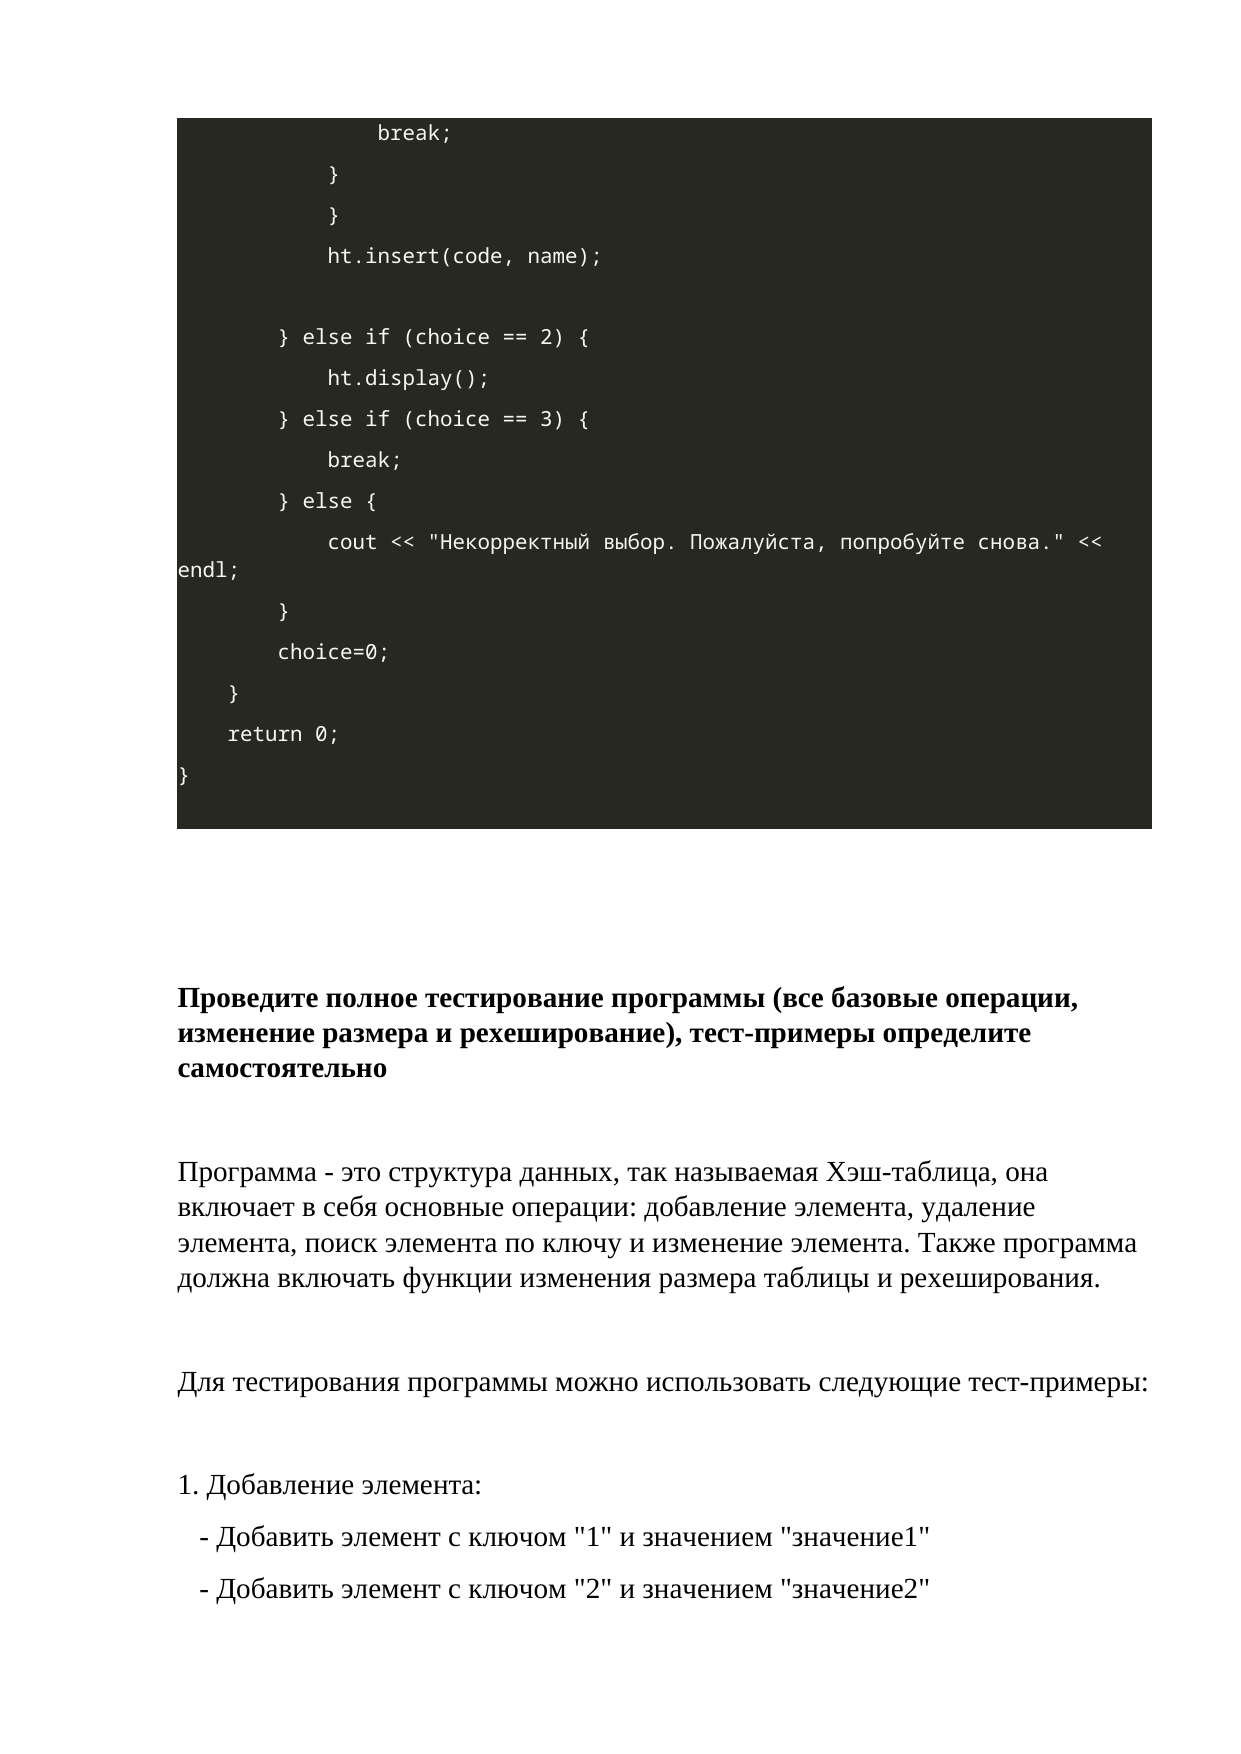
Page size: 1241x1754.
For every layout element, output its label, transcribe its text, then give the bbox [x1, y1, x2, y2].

text ht.display(); [177, 363, 1152, 392]
text choice=0; [177, 637, 1152, 666]
text } else if (choice == 3) { [177, 404, 1152, 433]
text ht.insert(code, name); [177, 241, 1152, 269]
text } [177, 200, 1152, 228]
text } [177, 596, 1152, 625]
text 1. Добавление элемента: [177, 1467, 1152, 1501]
text - Добавить элемент с ключом "1" и значением "значение1" [177, 1519, 1152, 1553]
text Для тестирования программы можно использовать следующие тест-примеры: [177, 1364, 1152, 1397]
text } else { [177, 486, 1152, 514]
text return 0; [177, 719, 1152, 748]
text - Добавить элемент с ключом "2" и значением "значение2" [177, 1571, 1152, 1605]
text } else if (choice == 2) { [177, 322, 1152, 351]
text break; [177, 445, 1152, 474]
text } [177, 760, 1152, 789]
text Проведите полное тестирование программы (все базовые операции, изменение размера и рехеширование), тест-примеры определите самостоятельно [177, 980, 1152, 1084]
text } [177, 159, 1152, 187]
text cout << "Некорректный выбор. Пожалуйста, попробуйте снова." << endl; [177, 527, 1152, 584]
text Программа - это структура данных, так называемая Хэш-таблица, она включает в себя основные операции: добавление элемента, удаление элемента, поиск элемента по ключу и изменение элемента. Также программа должна включать функции изменения размера таблицы и рехеширования. [177, 1154, 1152, 1293]
text } [177, 678, 1152, 707]
text break; [177, 118, 1152, 147]
